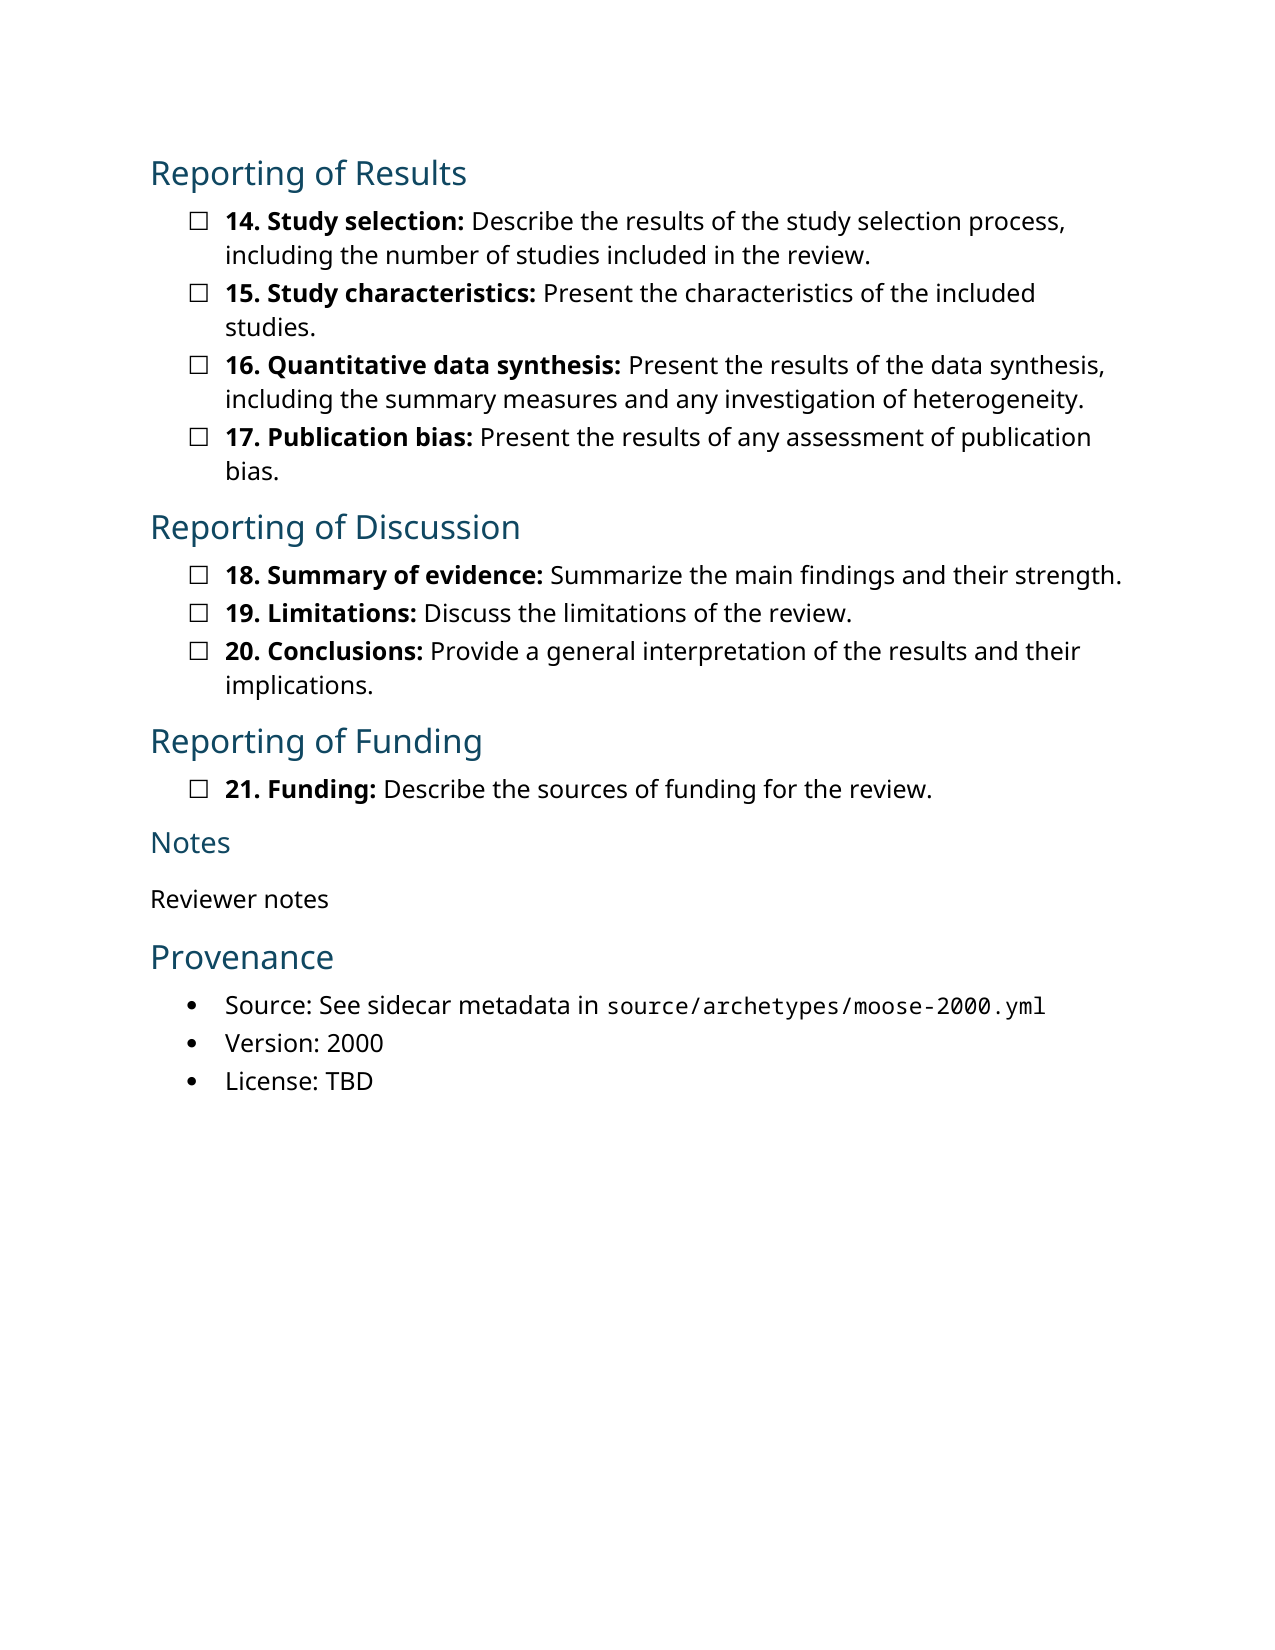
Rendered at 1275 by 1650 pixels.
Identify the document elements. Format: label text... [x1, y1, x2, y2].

list 15. Study characteristics: Present the characteristics of the included studies. [187, 276, 1125, 344]
list 19. Limitations: Discuss the limitations of the review. [187, 596, 1125, 630]
list 14. Study selection: Describe the results of the study selection process, including the number of studies included in the review. [187, 204, 1125, 272]
text Reviewer notes [150, 881, 1125, 915]
list 21. Funding: Describe the sources of funding for the review. [187, 772, 1125, 806]
list 16. Quantitative data synthesis: Present the results of the data synthesis, including the summary measures and any investigation of heterogeneity. [187, 347, 1125, 416]
subtitle Reporting of Funding [150, 718, 1125, 764]
subtitle Notes [150, 823, 1125, 862]
subtitle Reporting of Discussion [150, 504, 1125, 549]
list Source: See sidecar metadata in source/archetypes/moose-2000.yml [187, 988, 1125, 1022]
list 18. Summary of evidence: Summarize the main findings and their strength. [187, 558, 1125, 592]
subtitle Provenance [150, 934, 1125, 979]
list 17. Publication bias: Present the results of any assessment of publication bias. [187, 419, 1125, 487]
list License: TBD [187, 1063, 1125, 1097]
list Version: 2000 [187, 1026, 1125, 1060]
subtitle Reporting of Results [150, 150, 1125, 195]
list 20. Conclusions: Provide a general interpretation of the results and their implications. [187, 633, 1125, 702]
